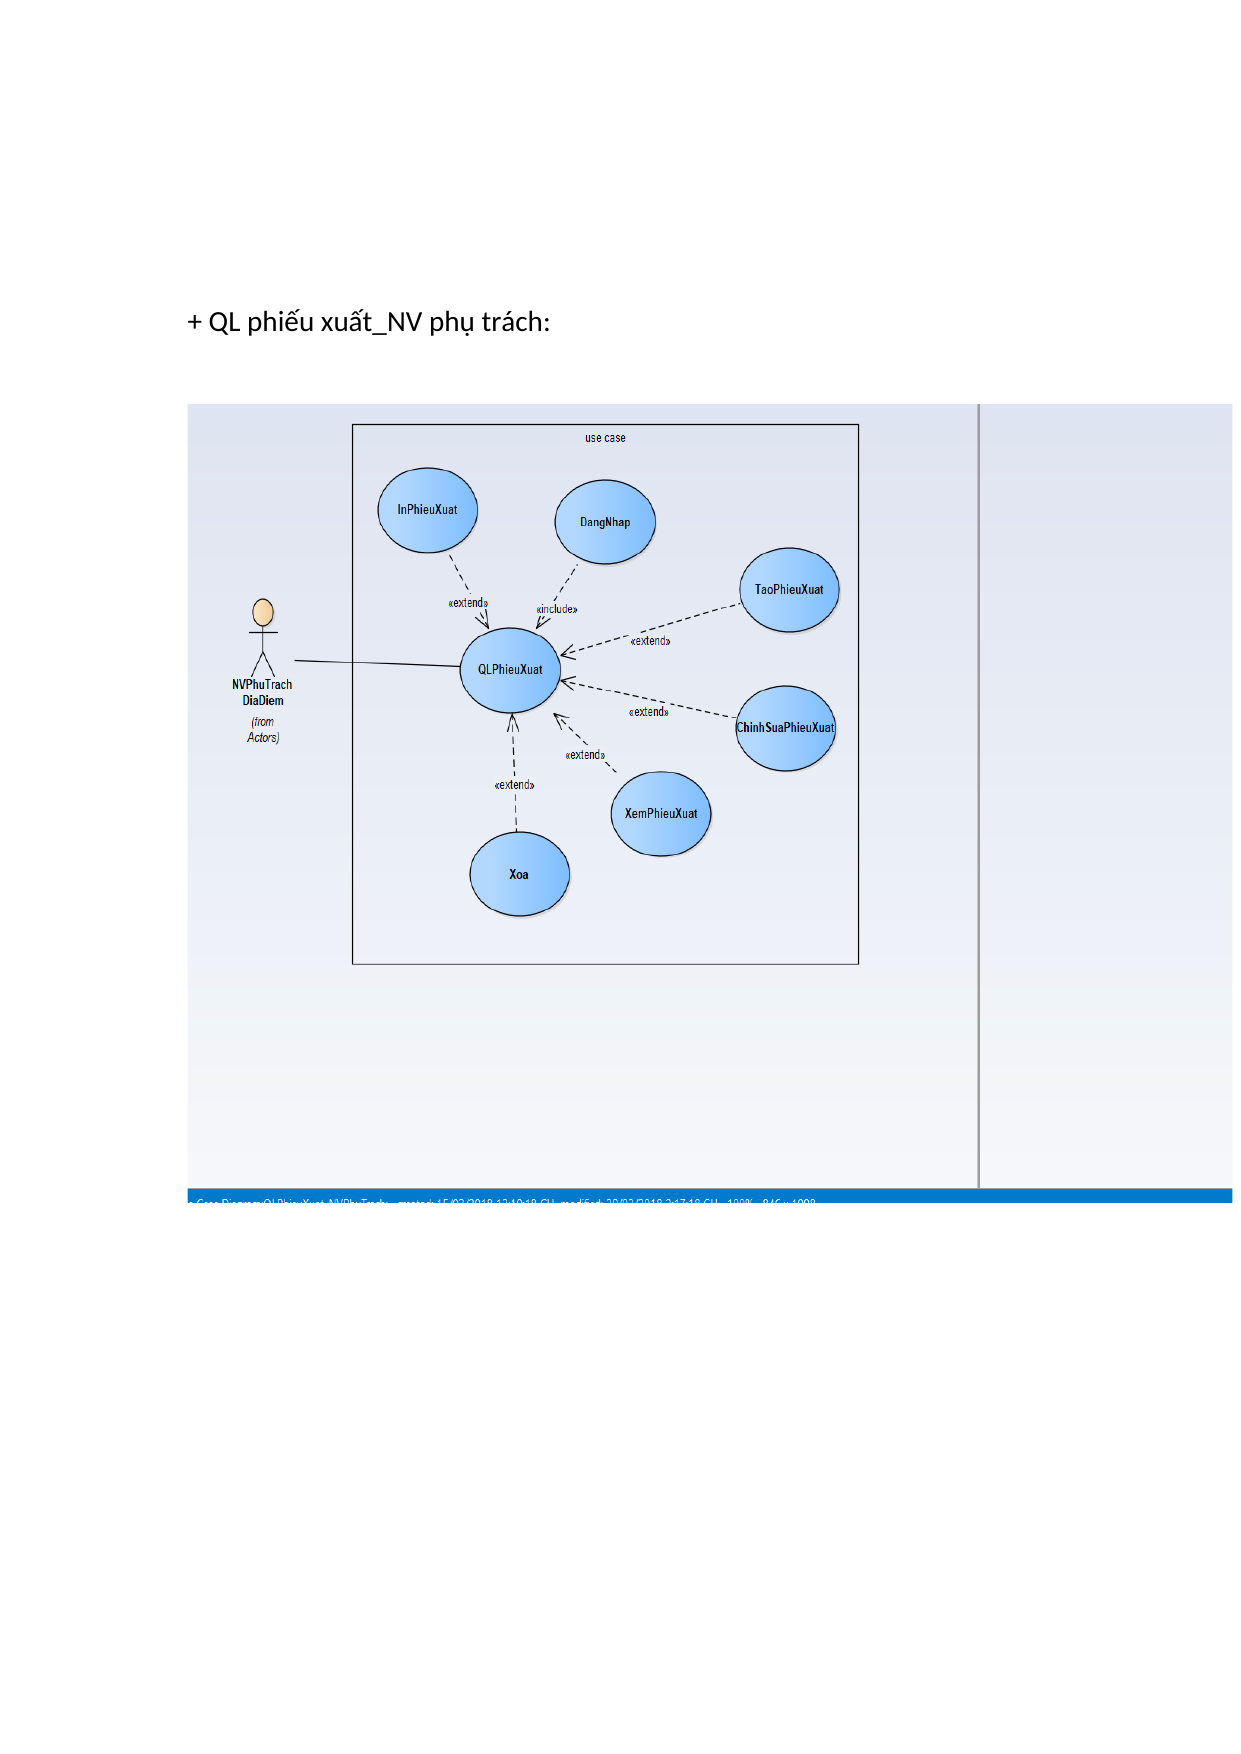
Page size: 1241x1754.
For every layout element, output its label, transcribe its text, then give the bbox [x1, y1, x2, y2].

picture [187, 404, 1233, 1203]
text + QL phiếu xuất_NV phụ trách: [187, 303, 1090, 338]
